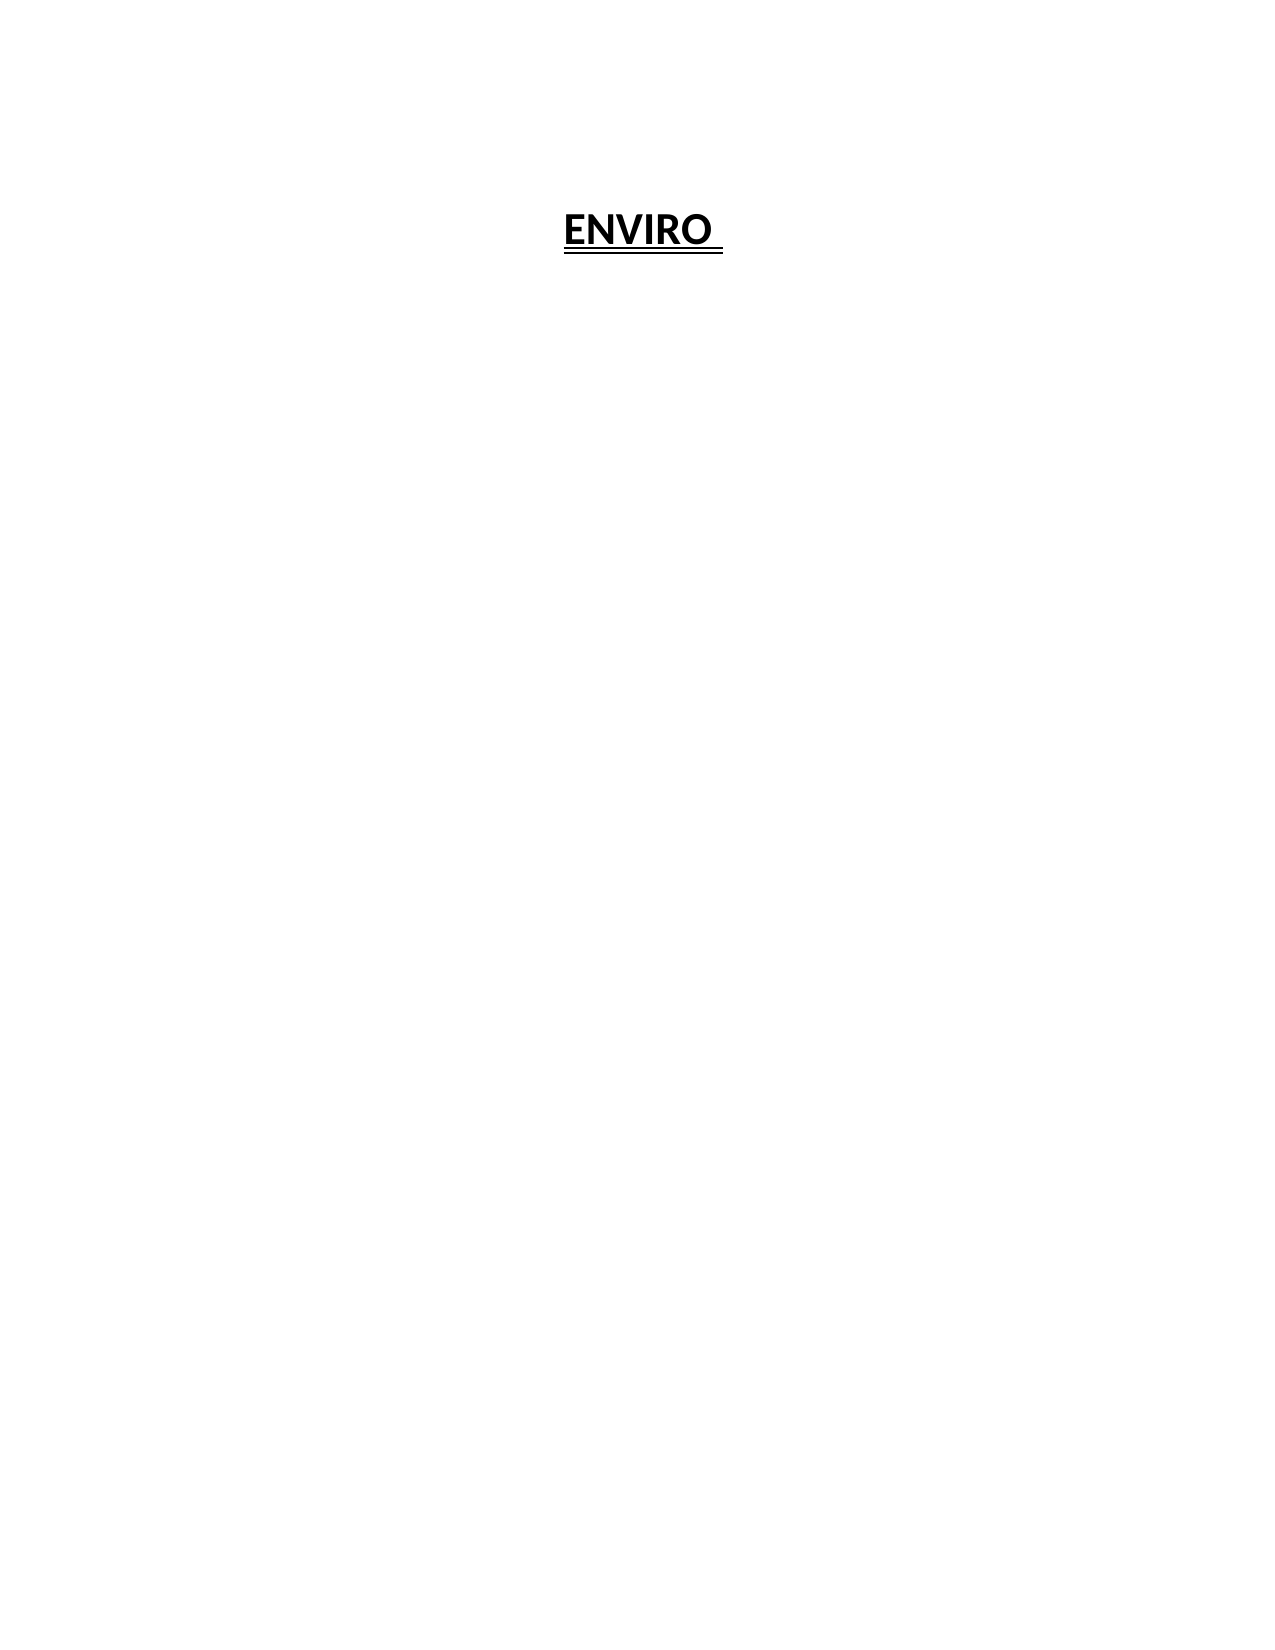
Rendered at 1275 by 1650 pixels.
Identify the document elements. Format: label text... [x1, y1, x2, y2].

subtitle ENVIRO [150, 200, 1125, 256]
